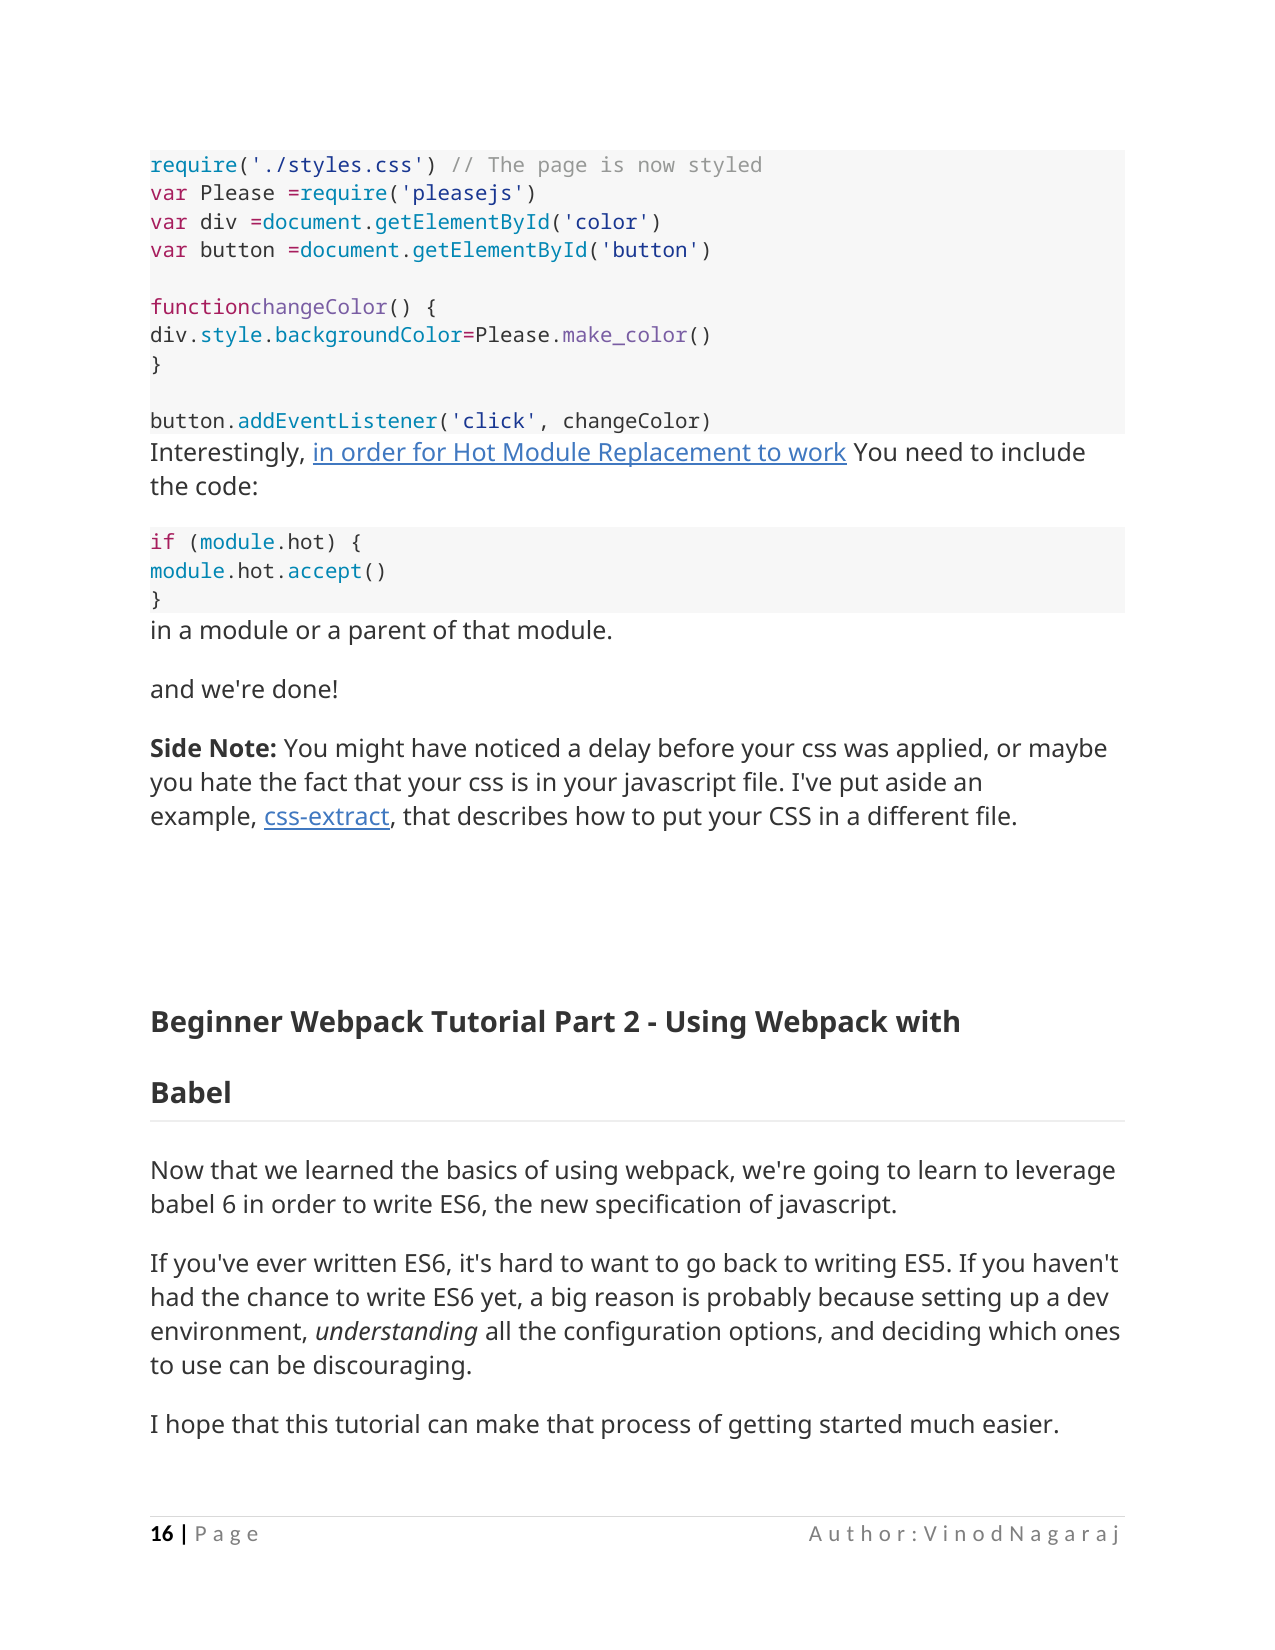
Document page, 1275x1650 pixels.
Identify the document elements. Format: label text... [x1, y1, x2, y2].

text var Please =require('pleasejs') [150, 178, 1125, 207]
text button.addEventListener('click', changeColor) [150, 406, 1125, 434]
text and we're done! [150, 672, 1125, 706]
text require('./styles.css') // The page is now styled [150, 150, 1125, 178]
text I hope that this tutorial can make that process of getting started much easier. [150, 1407, 1125, 1441]
text Interestingly, in order for Hot Module Replacement to work You need to include the code: [150, 434, 1125, 502]
text var button =document.getElementById('button') [150, 235, 1125, 264]
text if (module.hot) { [150, 527, 1125, 556]
text If you've ever written ES6, it's hard to want to go back to writing ES5. If you haven't had the chance to write ES6 yet, a big reason is probably because setting up a dev environment, understanding all the configuration options, and deciding which ones to use can be discouraging. [150, 1246, 1125, 1382]
text in a module or a parent of that module. [150, 613, 1125, 647]
text div.style.backgroundColor=Please.make_color() [150, 321, 1125, 349]
text module.hot.accept() [150, 556, 1125, 584]
text Side Note: You might have noticed a delay before your css was applied, or maybe you hate the fact that your css is in your javascript file. I've put aside an example, css-extract, that describes how to put your CSS in a different file. [150, 731, 1125, 833]
text Now that we learned the basics of using webpack, we're going to learn to leverage babel 6 in order to write ES6, the new specification of javascript. [150, 1153, 1125, 1221]
text functionchangeColor() { [150, 292, 1125, 321]
subtitle Beginner Webpack Tutorial Part 2 - Using Webpack with Babel [150, 1001, 1125, 1120]
text var div =document.getElementById('color') [150, 207, 1125, 235]
text } [150, 584, 1125, 613]
text } [150, 349, 1125, 377]
